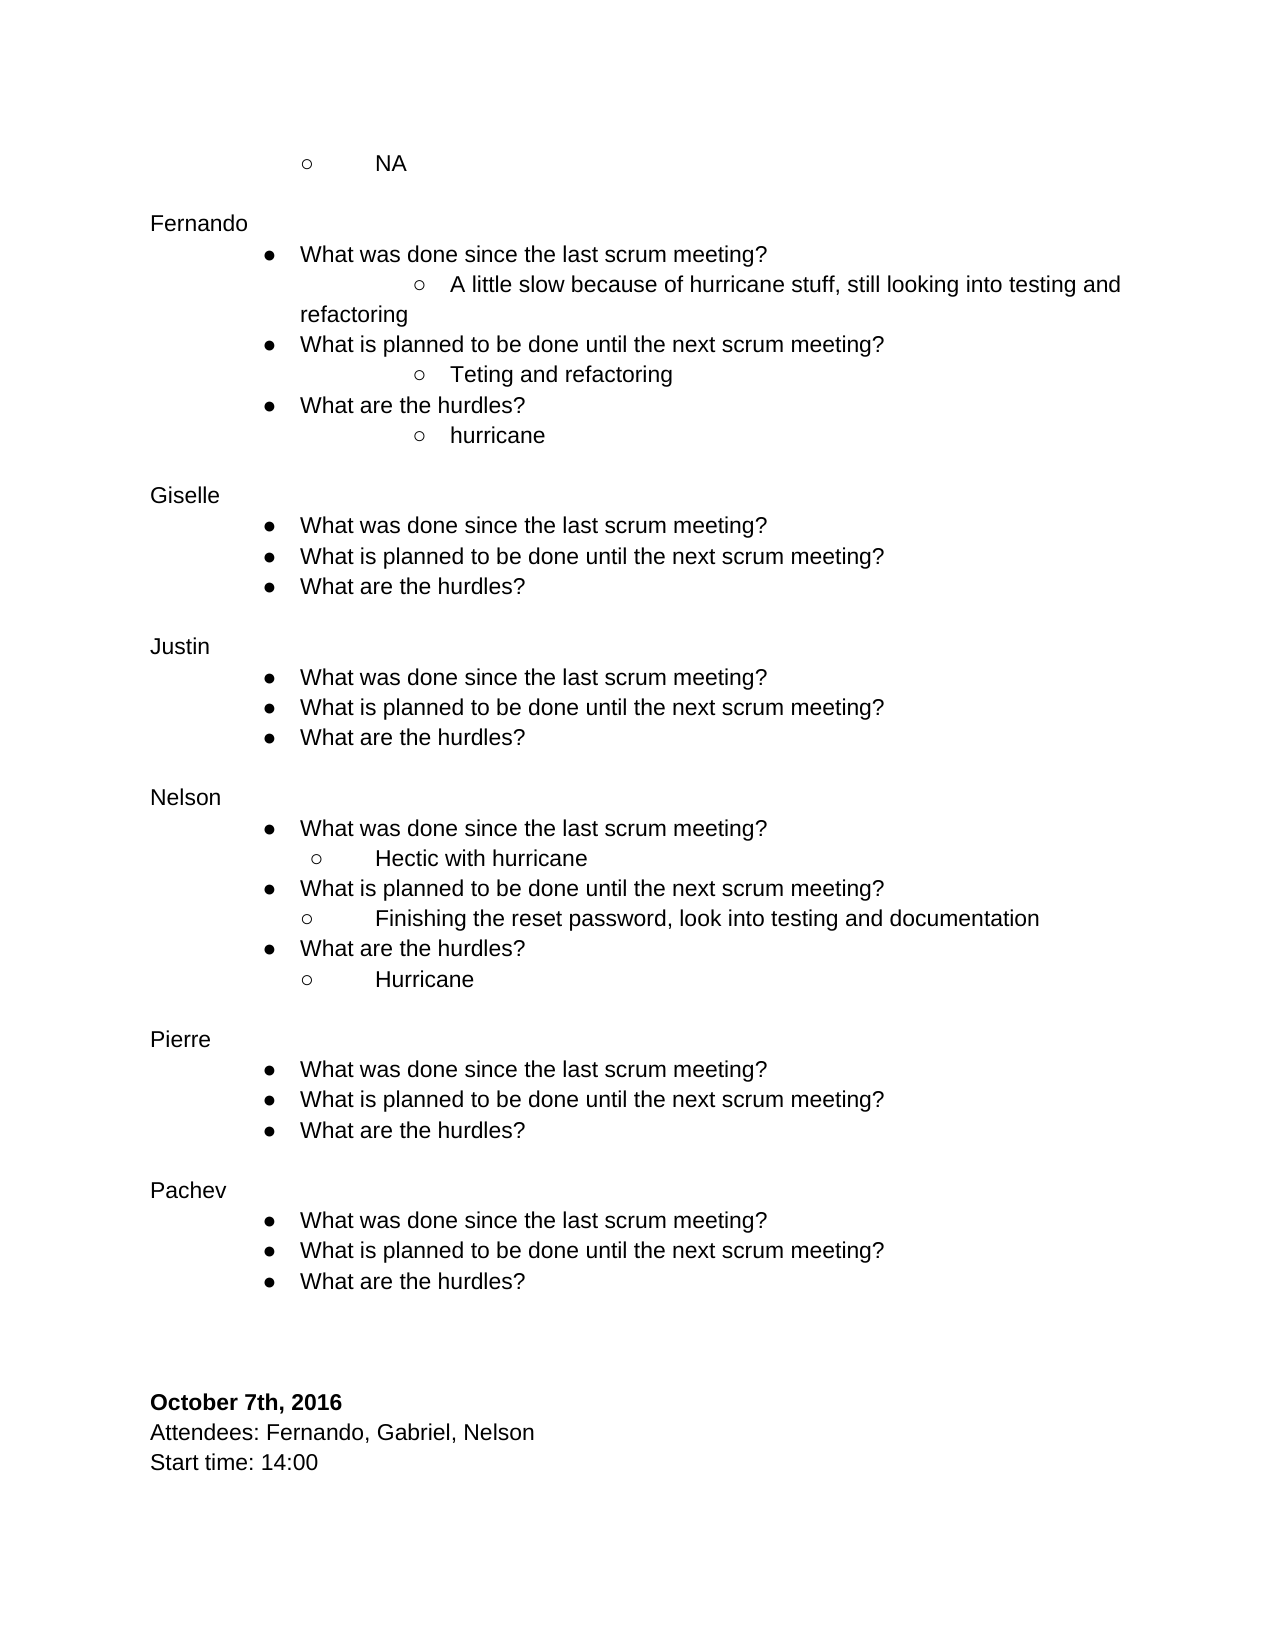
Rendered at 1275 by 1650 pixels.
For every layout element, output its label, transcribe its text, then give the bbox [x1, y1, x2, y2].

text Justin [150, 633, 1125, 660]
list NA [300, 150, 1125, 176]
list What are the hurdles? [225, 724, 1125, 750]
list What are the hurdles? [225, 392, 1125, 418]
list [225, 241, 1125, 267]
list What is planned to be done until the next scrum meeting? [225, 1086, 1125, 1113]
list A little slow because of hurricane stuff, still looking into testing and refactoring [300, 271, 1125, 327]
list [225, 1237, 1125, 1264]
text Pierre [150, 1026, 1125, 1052]
text Attendees: Fernando, Gabriel, Nelson [150, 1419, 1125, 1445]
list What are the hurdles? [225, 1268, 1125, 1294]
text Nelson [150, 784, 1125, 811]
list hurricane [300, 422, 1125, 448]
list What was done since the last scrum meeting? [225, 1056, 1125, 1083]
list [225, 331, 1125, 358]
list What is planned to be done until the next scrum meeting? [225, 543, 1125, 569]
list Finishing the reset password, look into testing and documentation [300, 905, 1125, 932]
list What are the hurdles? [225, 935, 1125, 962]
list What is planned to be done until the next scrum meeting? [225, 875, 1125, 901]
list What is planned to be done until the next scrum meeting? [225, 694, 1125, 720]
list What was done since the last scrum meeting? [262, 1207, 1125, 1234]
text Fernando [150, 210, 1125, 237]
list What was done since the last scrum meeting? [225, 512, 1125, 539]
text Giselle [150, 482, 1125, 509]
list Teting and refactoring [300, 361, 1125, 388]
list What was done since the last scrum meeting? [225, 814, 1125, 841]
list Hurricane [300, 966, 1125, 992]
text Pachev [150, 1177, 1125, 1203]
list Hectic with hurricane [300, 845, 1125, 871]
text October 7th, 2016 [150, 1388, 1125, 1415]
text Start time: 14:00 [150, 1449, 1125, 1475]
list What are the hurdles? [225, 1117, 1125, 1143]
list What are the hurdles? [225, 573, 1125, 599]
list What was done since the last scrum meeting? [225, 663, 1125, 690]
